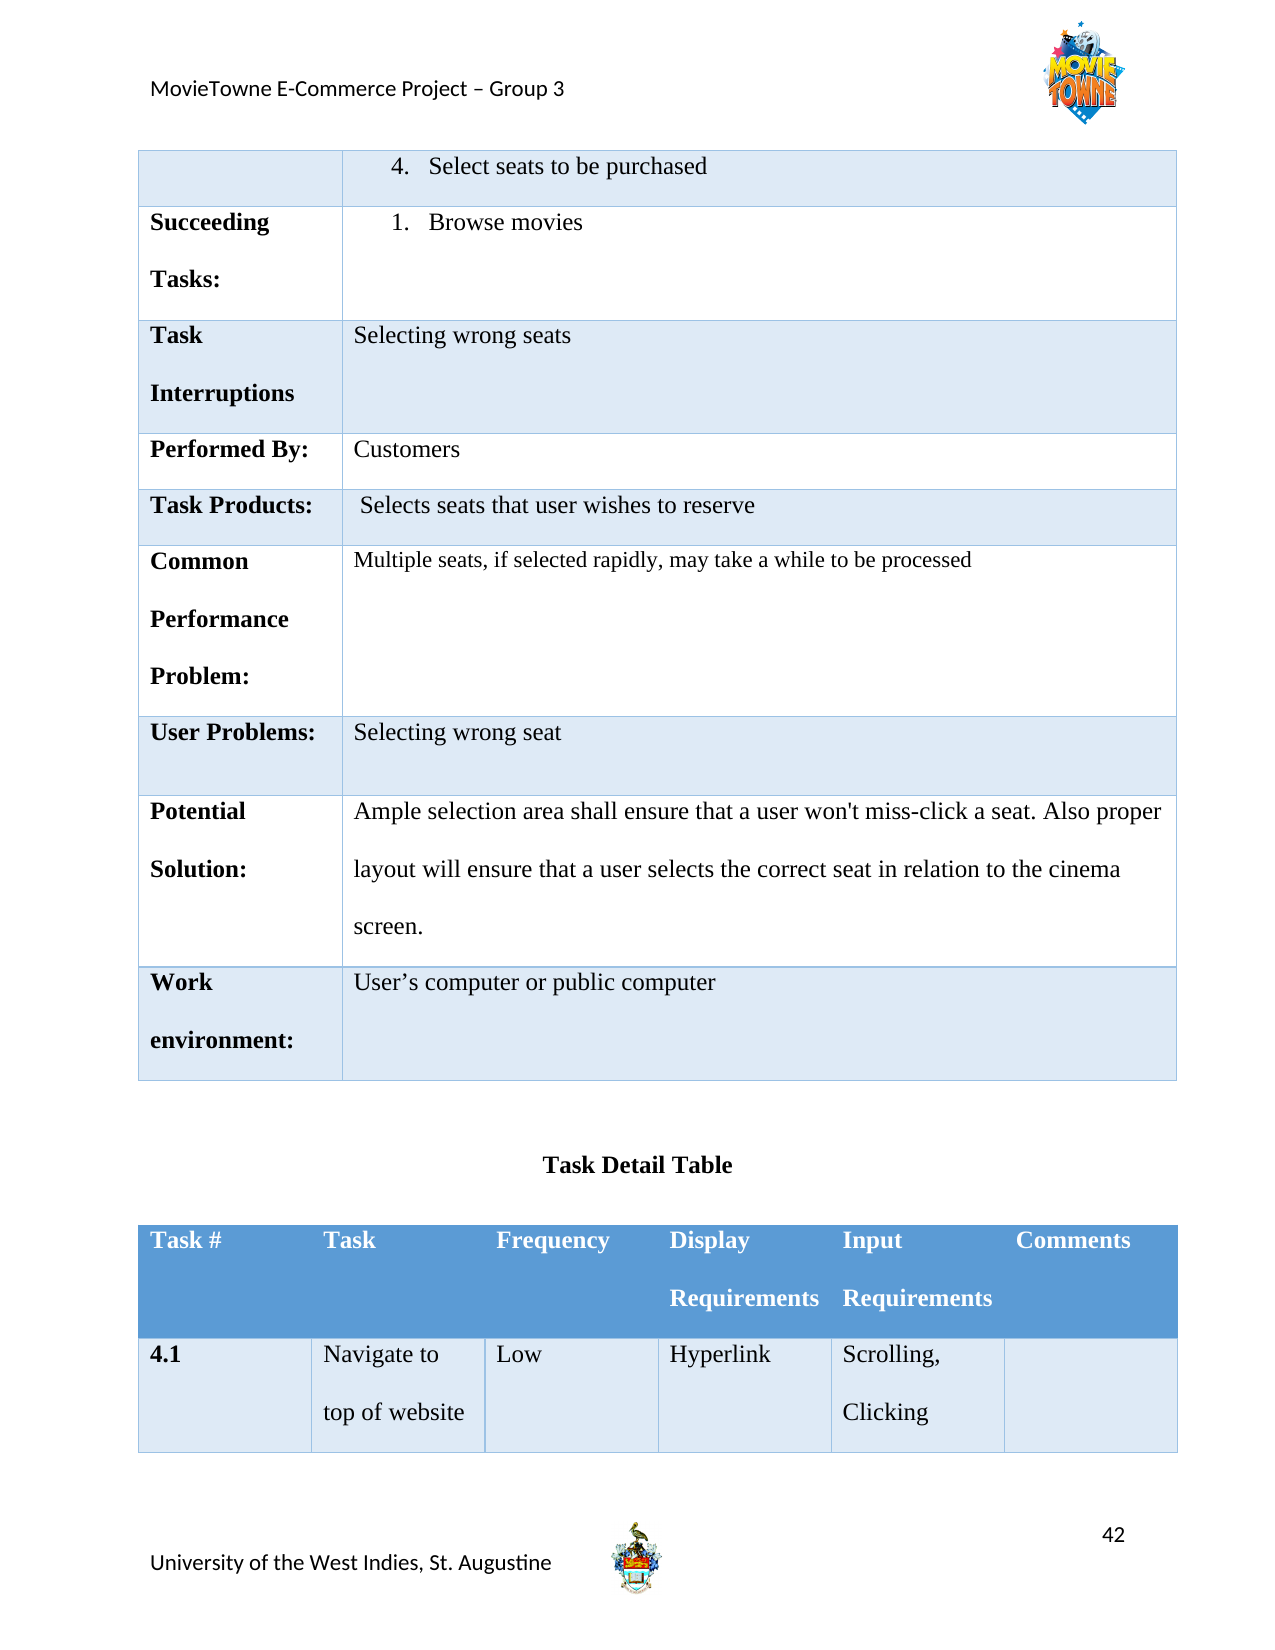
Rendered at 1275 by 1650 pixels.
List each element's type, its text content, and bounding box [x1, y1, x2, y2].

table_cell Preceding Tasks: [139, 151, 342, 206]
table_cell Selecting wrong seats [343, 321, 1176, 433]
table_cell User’s computer or public computer [343, 968, 1176, 1080]
table_cell Hyperlink [659, 1339, 831, 1452]
table_header Input Requirements [832, 1226, 1004, 1338]
table_cell Low [486, 1339, 658, 1452]
table_cell Ample selection area shall ensure that a user won't miss-click a seat. Also proper layout will ensure that a user selects the correct seat in relation to the cinema screen. [343, 796, 1176, 966]
table_cell Performed By: [139, 434, 342, 489]
table_cell Common Performance Problem: [139, 546, 342, 716]
table_cell Scrolling, Clicking [832, 1339, 1004, 1452]
table_cell Succeeding Tasks: [139, 207, 342, 319]
table_cell Work environment: [139, 968, 342, 1080]
table_cell Task Products: [139, 490, 342, 545]
table_cell Selecting wrong seat [343, 717, 1176, 795]
table_header Task # [139, 1226, 311, 1338]
table_cell [1005, 1339, 1177, 1452]
table_cell User Problems: [139, 717, 342, 795]
table_header Frequency [486, 1226, 658, 1338]
table_header Task [312, 1226, 484, 1338]
table_cell Selects seats that user wishes to reserve [343, 490, 1176, 545]
table_cell Navigate to top of website [312, 1339, 484, 1452]
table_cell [343, 151, 1176, 206]
table_cell Browse movies [343, 207, 1176, 319]
table_cell Potential Solution: [139, 796, 342, 966]
table_header Comments [1005, 1226, 1177, 1338]
table_cell Task Interruptions [139, 321, 342, 433]
picture [1041, 21, 1125, 125]
table_header Display Requirements [659, 1226, 831, 1338]
table_cell Multiple seats, if selected rapidly, may take a while to be processed [343, 546, 1176, 716]
picture [611, 1521, 663, 1595]
table_cell Customers [343, 434, 1176, 489]
table_cell 4.1 [139, 1339, 311, 1452]
text Task Detail Table [150, 1150, 1125, 1179]
